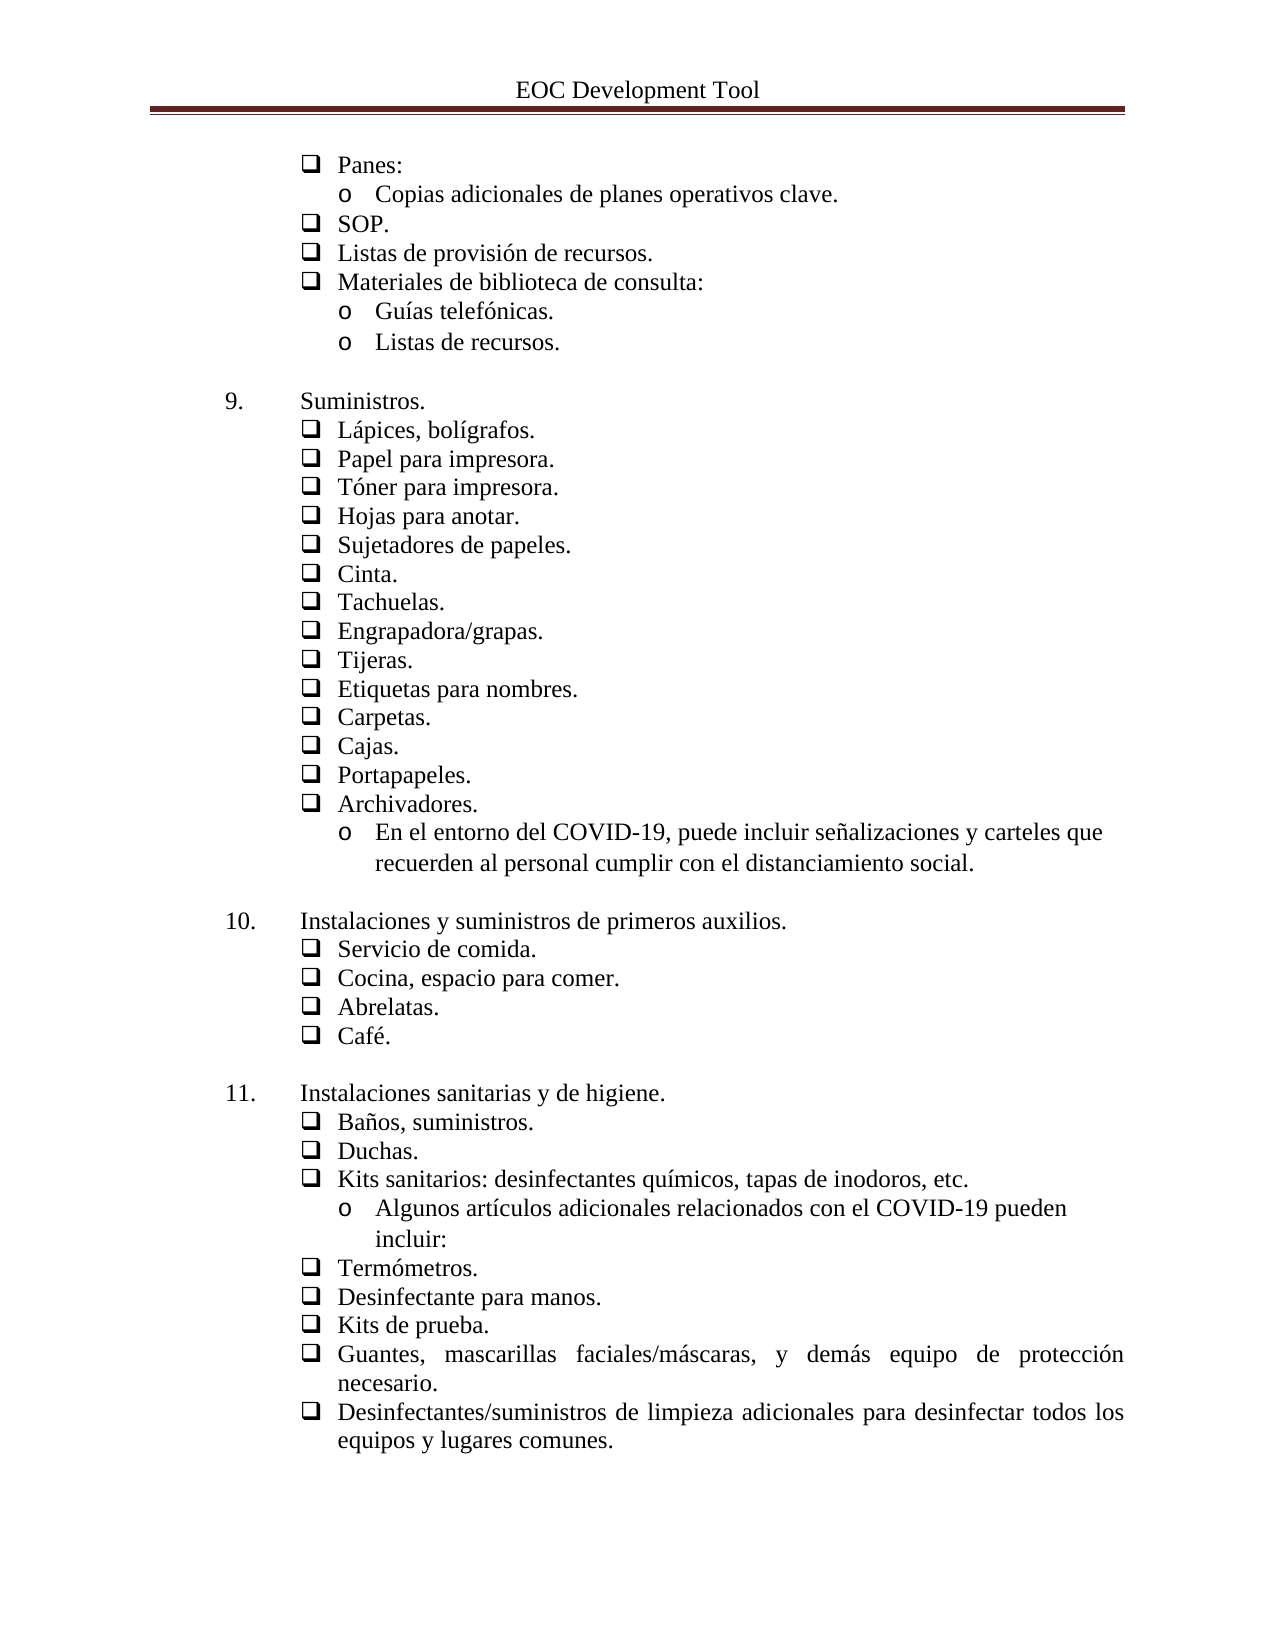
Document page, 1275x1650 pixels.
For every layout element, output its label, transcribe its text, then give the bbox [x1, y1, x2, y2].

list Cinta. [300, 559, 1125, 587]
list Cocina, espacio para comer. [300, 963, 1125, 992]
list Guías telefónicas. [337, 296, 1125, 327]
list Servicio de comida. [300, 934, 1125, 963]
list Café. [300, 1021, 1125, 1049]
list Cajas. [300, 731, 1125, 760]
list Etiquetas para nombres. [300, 674, 1125, 702]
list En el entorno del COVID-19, puede incluir señalizaciones y carteles que recuerden al personal cumplir con el distanciamiento social. [337, 817, 1125, 877]
list Sujetadores de papeles. [300, 530, 1125, 559]
text 11. Instalaciones sanitarias y de higiene. [225, 1078, 1125, 1107]
list Tijeras. [300, 645, 1125, 674]
list Copias adicionales de planes operativos clave. [337, 179, 1125, 209]
list Carpetas. [300, 702, 1125, 731]
list Tóner para impresora. [300, 472, 1125, 501]
list Papel para impresora. [300, 444, 1125, 472]
list Hojas para anotar. [300, 501, 1125, 530]
list Listas de provisión de recursos. [300, 238, 1125, 267]
list SOP. [300, 209, 1125, 238]
list Kits de prueba. [300, 1310, 1125, 1339]
list Desinfectantes/suministros de limpieza adicionales para desinfectar todos los equipos y lugares comunes. [300, 1397, 1125, 1454]
list Desinfectante para manos. [300, 1282, 1125, 1310]
list Algunos artículos adicionales relacionados con el COVID-19 pueden incluir: [337, 1193, 1125, 1253]
list Baños, suministros. [300, 1107, 1125, 1136]
list Guantes, mascarillas faciales/máscaras, y demás equipo de protección necesario. [300, 1339, 1125, 1397]
text 9. Suministros. [225, 386, 1125, 415]
list Termómetros. [300, 1253, 1125, 1282]
text 10. Instalaciones y suministros de primeros auxilios. [225, 906, 1125, 934]
list Engrapadora/grapas. [300, 616, 1125, 645]
list Kits sanitarios: desinfectantes químicos, tapas de inodoros, etc. [300, 1164, 1125, 1193]
list Portapapeles. [300, 760, 1125, 789]
list Materiales de biblioteca de consulta: [300, 267, 1125, 296]
list Archivadores. [300, 789, 1125, 817]
list Tachuelas. [300, 587, 1125, 616]
list Panes: [300, 150, 1125, 179]
list Lápices, bolígrafos. [300, 415, 1125, 444]
list Duchas. [300, 1136, 1125, 1164]
list Listas de recursos. [337, 327, 1125, 357]
list Abrelatas. [300, 992, 1125, 1021]
